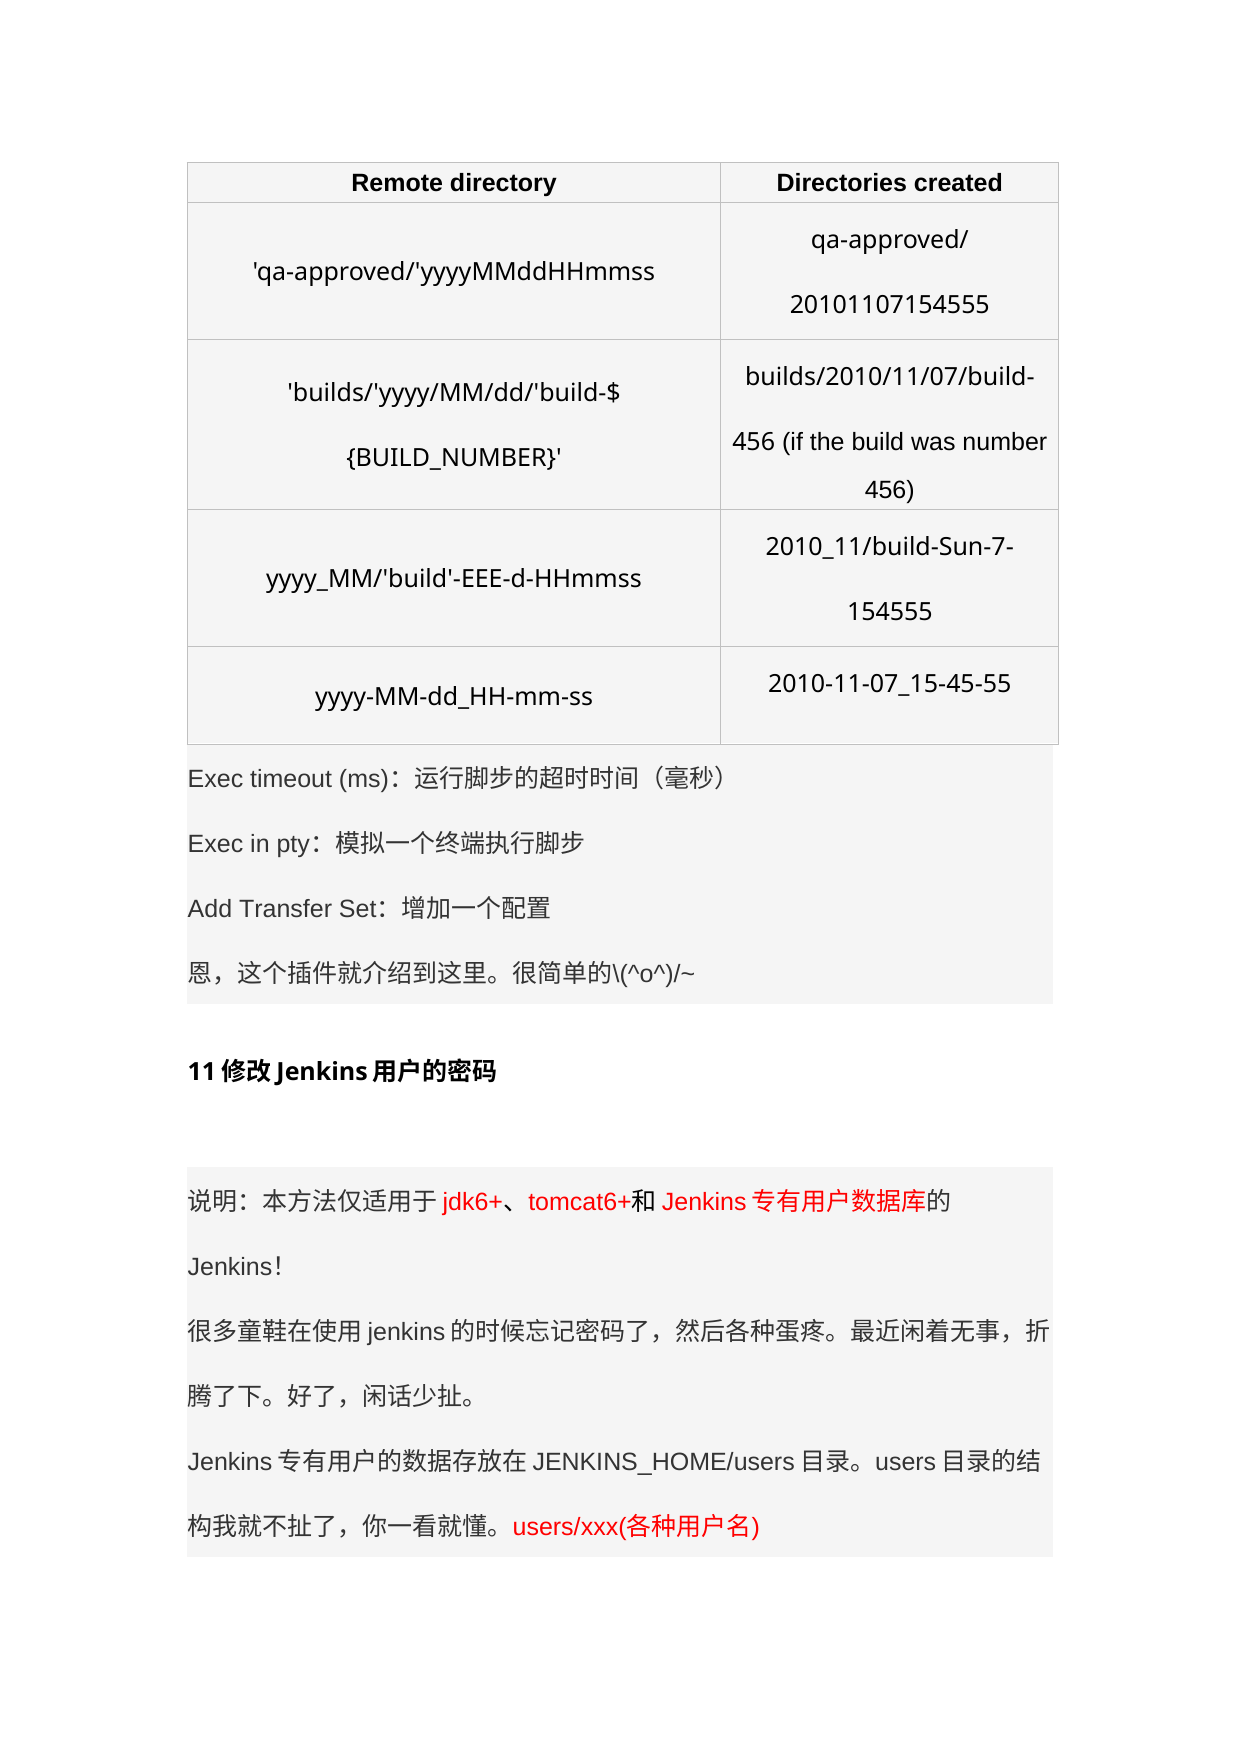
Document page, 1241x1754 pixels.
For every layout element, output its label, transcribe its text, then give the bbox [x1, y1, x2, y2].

table_cell 2010-11-07_15-45-55 [721, 647, 1058, 743]
text Add Transfer Set：增加一个配置 [187, 874, 1053, 939]
text Jenkins专有用户的数据存放在JENKINS_HOME/users目录。users目录的结构我就不扯了，你一看就懂。users/xxx(各种用户名) [187, 1427, 1053, 1557]
text 说明：本方法仅适用于jdk6+、tomcat6+和Jenkins专有用户数据库的Jenkins！ [187, 1167, 1053, 1297]
table_cell yyyy-MM-dd_HH-mm-ss [188, 647, 720, 743]
text 11修改Jenkins用户的密码 [187, 1037, 1053, 1102]
table_header Directories created [721, 163, 1058, 202]
table_cell qa-approved/20101107154555 [721, 203, 1058, 339]
text 恩，这个插件就介绍到这里。很简单的\(^o^)/~ [187, 939, 1053, 1004]
table_cell 'builds/'yyyy/MM/dd/'build-${BUILD_NUMBER}' [188, 340, 720, 509]
table_cell 'qa-approved/'yyyyMMddHHmmss [188, 203, 720, 339]
text Exec in pty：模拟一个终端执行脚步 [187, 809, 1053, 874]
text 很多童鞋在使用jenkins的时候忘记密码了，然后各种蛋疼。最近闲着无事，折腾了下。好了，闲话少扯。 [187, 1297, 1053, 1427]
table_header Remote directory [188, 163, 720, 202]
table_cell 2010_11/build-Sun-7-154555 [721, 510, 1058, 646]
table_cell yyyy_MM/'build'-EEE-d-HHmmss [188, 510, 720, 646]
table_cell builds/2010/11/07/build-456 (if the build was number 456) [721, 340, 1058, 509]
text Exec timeout (ms)：运行脚步的超时时间（毫秒） [187, 745, 1053, 809]
